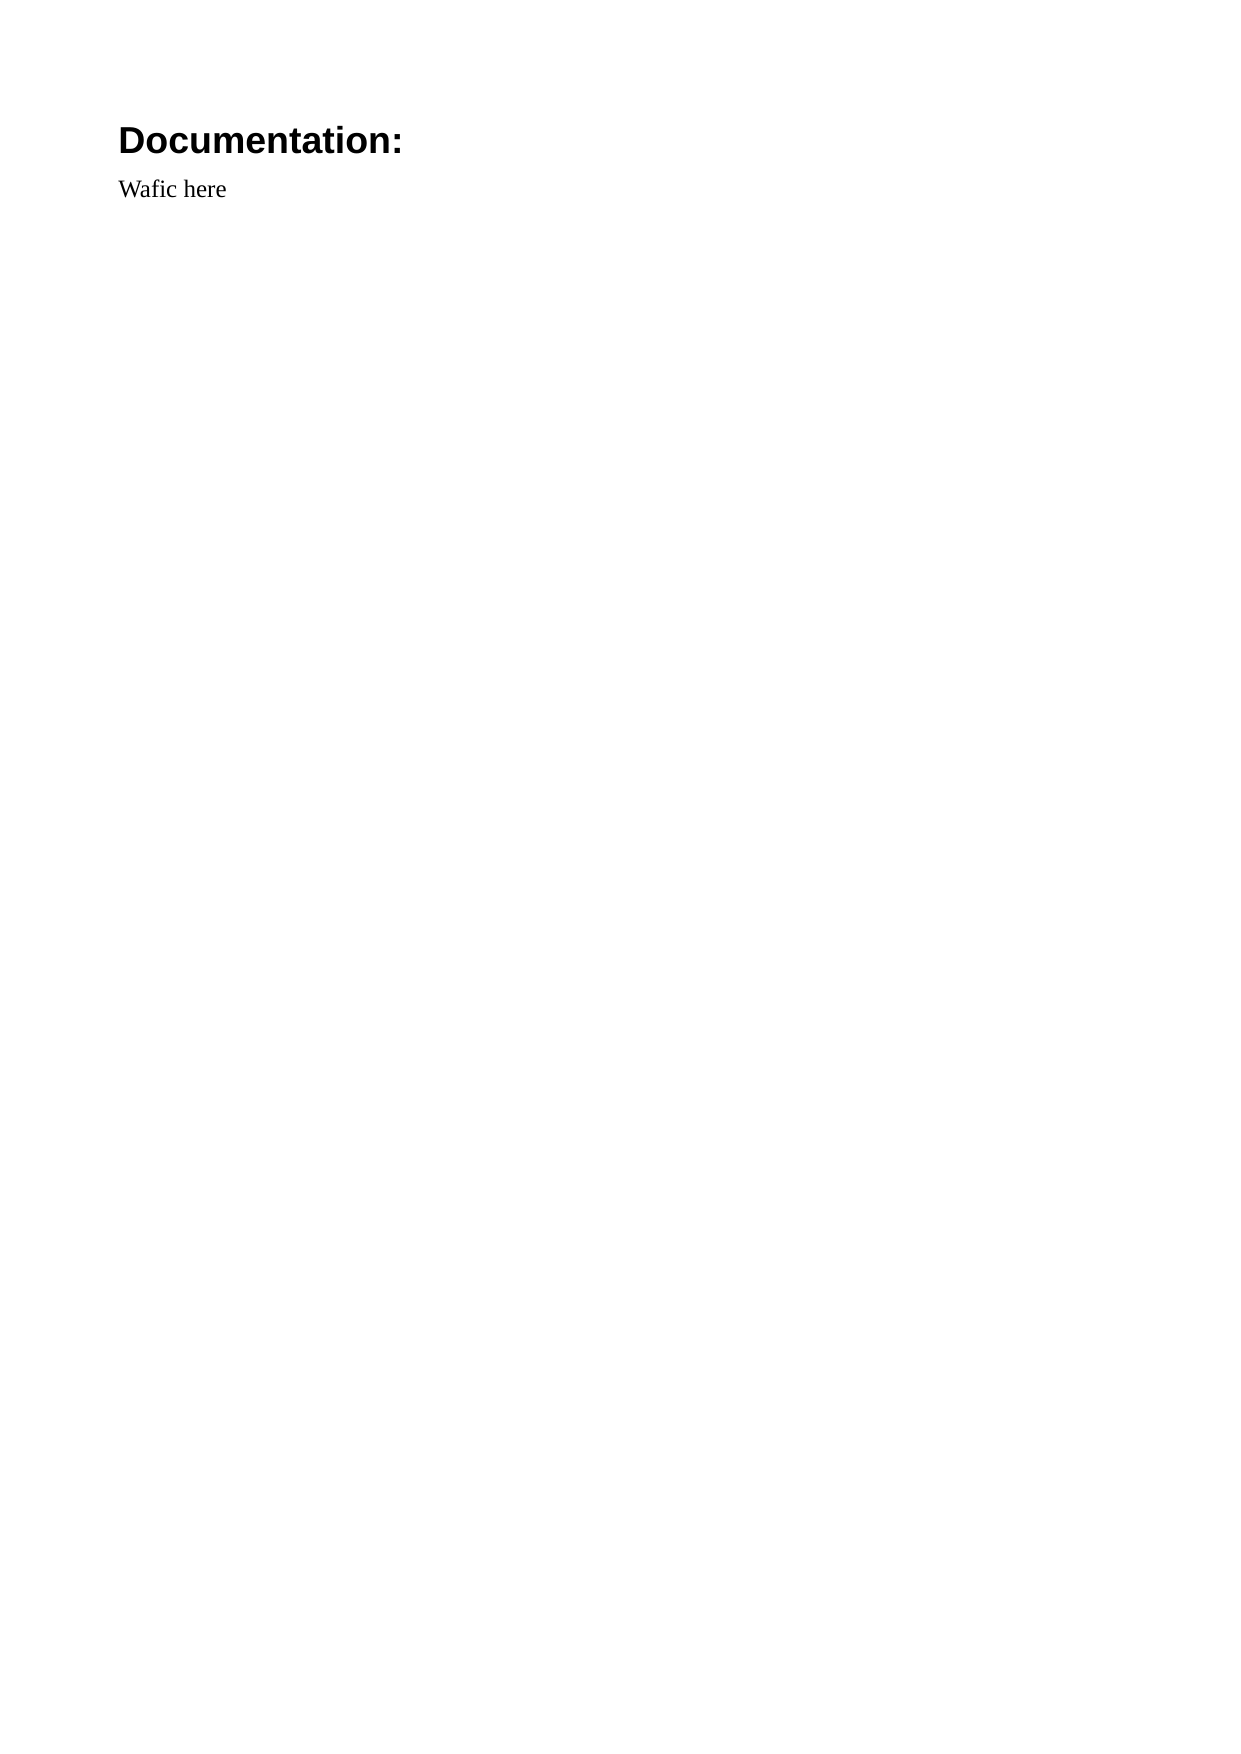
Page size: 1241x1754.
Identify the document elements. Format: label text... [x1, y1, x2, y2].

subtitle Documentation: [118, 118, 1122, 161]
text Wafic here [118, 174, 1122, 202]
